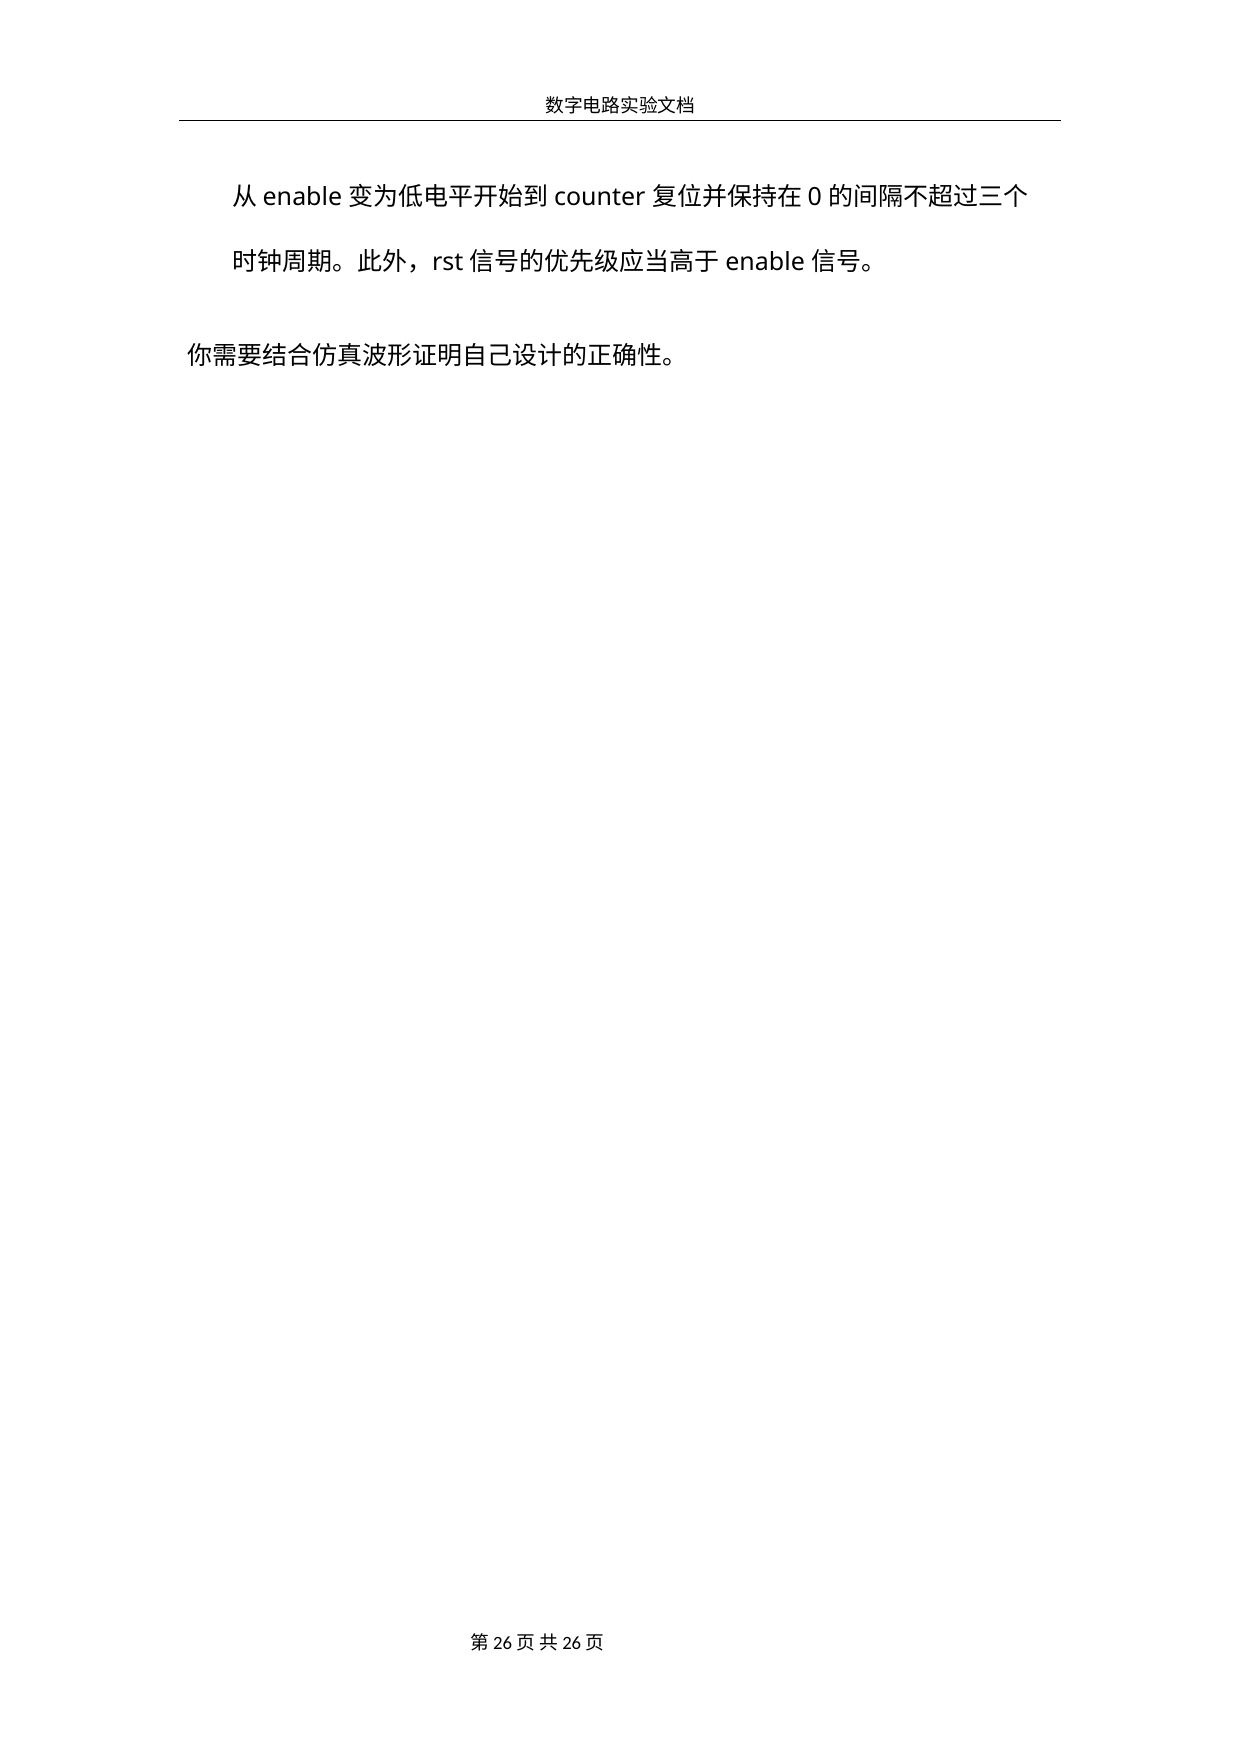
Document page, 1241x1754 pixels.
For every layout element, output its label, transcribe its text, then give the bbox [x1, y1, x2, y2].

text 你需要结合仿真波形证明自己设计的正确性。 [187, 321, 1053, 386]
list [187, 162, 1053, 292]
